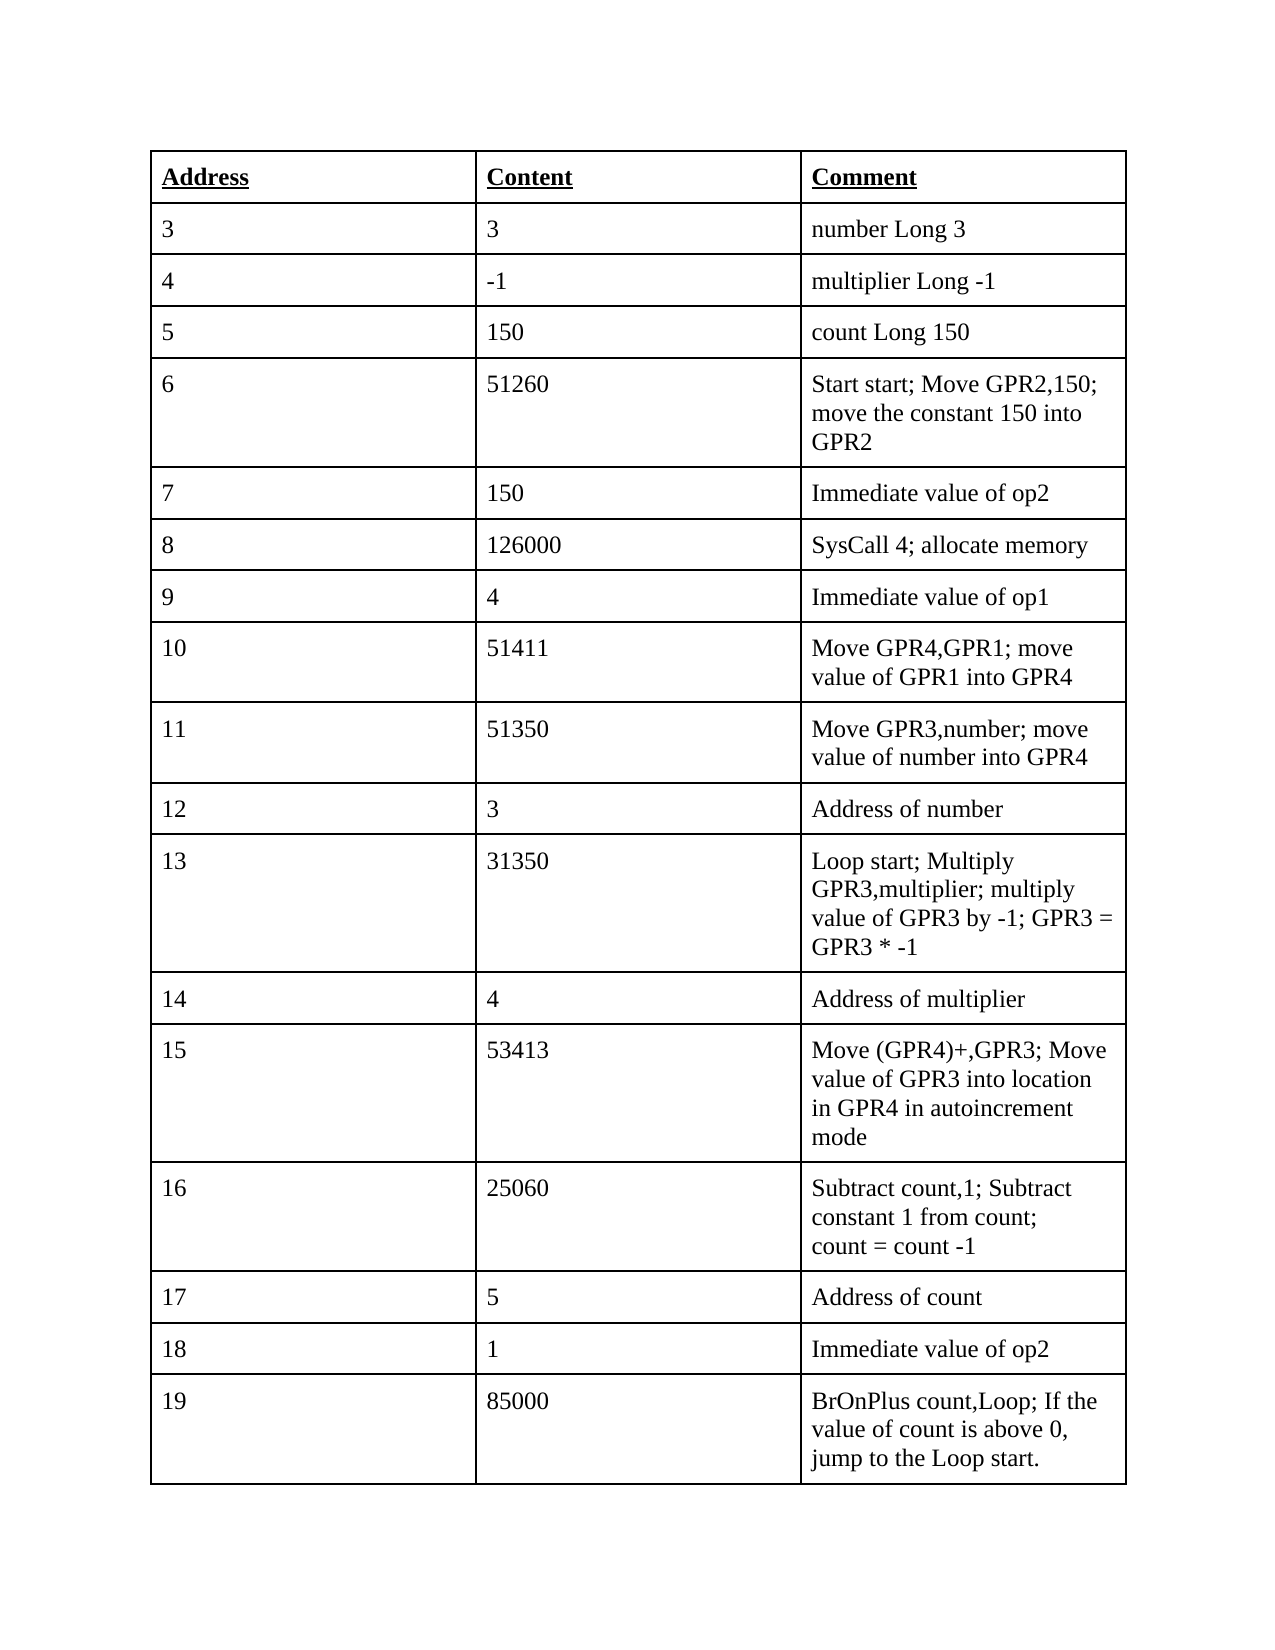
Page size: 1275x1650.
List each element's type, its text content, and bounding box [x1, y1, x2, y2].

table_cell 10 [152, 623, 475, 701]
table_cell 11 [152, 703, 475, 782]
table_cell 51411 [477, 623, 800, 701]
table_cell 4 [477, 973, 800, 1023]
table_cell Move (GPR4)+,GPR3; Move value of GPR3 into location in GPR4 in autoincrement mode [802, 1025, 1125, 1161]
table_cell 4 [152, 255, 475, 305]
table_cell 7 [152, 468, 475, 517]
table_cell number Long 3 [802, 204, 1125, 253]
table_cell Subtract count,1; Subtract constant 1 from count; count = count -1 [802, 1163, 1125, 1270]
table_cell Address of multiplier [802, 973, 1125, 1023]
table_cell 5 [477, 1272, 800, 1322]
table_cell Loop start; Multiply GPR3,multiplier; multiply value of GPR3 by -1; GPR3 = GPR3 * -1 [802, 835, 1125, 971]
table_cell 3 [152, 204, 475, 253]
table_cell 51260 [477, 359, 800, 466]
table_header Content [477, 152, 800, 202]
table_cell 6 [152, 359, 475, 466]
table_cell 150 [477, 468, 800, 517]
table_cell 19 [152, 1375, 475, 1482]
table_cell Address of number [802, 784, 1125, 833]
table_cell Move GPR4,GPR1; move value of GPR1 into GPR4 [802, 623, 1125, 701]
table_cell 51350 [477, 703, 800, 782]
table_cell SysCall 4; allocate memory [802, 520, 1125, 569]
table_cell Address of count [802, 1272, 1125, 1322]
table_cell count Long 150 [802, 307, 1125, 357]
table_cell 8 [152, 520, 475, 569]
table_cell 53413 [477, 1025, 800, 1161]
table_cell 85000 [477, 1375, 800, 1482]
table_cell 3 [477, 204, 800, 253]
table_cell 5 [152, 307, 475, 357]
table_cell 31350 [477, 835, 800, 971]
table_cell 1 [477, 1324, 800, 1373]
table_cell Move GPR3,number; move value of number into GPR4 [802, 703, 1125, 782]
table_cell 3 [477, 784, 800, 833]
table_cell 15 [152, 1025, 475, 1161]
table_cell Immediate value of op2 [802, 468, 1125, 517]
table_cell 9 [152, 571, 475, 621]
table_cell 16 [152, 1163, 475, 1270]
table_header Comment [802, 152, 1125, 202]
table_cell Immediate value of op1 [802, 571, 1125, 621]
table_header Address [152, 152, 475, 202]
table_cell 25060 [477, 1163, 800, 1270]
table_cell 12 [152, 784, 475, 833]
table_cell Start start; Move GPR2,150; move the constant 150 into GPR2 [802, 359, 1125, 466]
table_cell BrOnPlus count,Loop; If the value of count is above 0, jump to the Loop start. [802, 1375, 1125, 1482]
table_cell multiplier Long -1 [802, 255, 1125, 305]
table_cell 13 [152, 835, 475, 971]
table_cell 4 [477, 571, 800, 621]
table_cell 150 [477, 307, 800, 357]
table_cell 14 [152, 973, 475, 1023]
table_cell 17 [152, 1272, 475, 1322]
table_cell -1 [477, 255, 800, 305]
table_cell Immediate value of op2 [802, 1324, 1125, 1373]
table_cell 126000 [477, 520, 800, 569]
table_cell 18 [152, 1324, 475, 1373]
